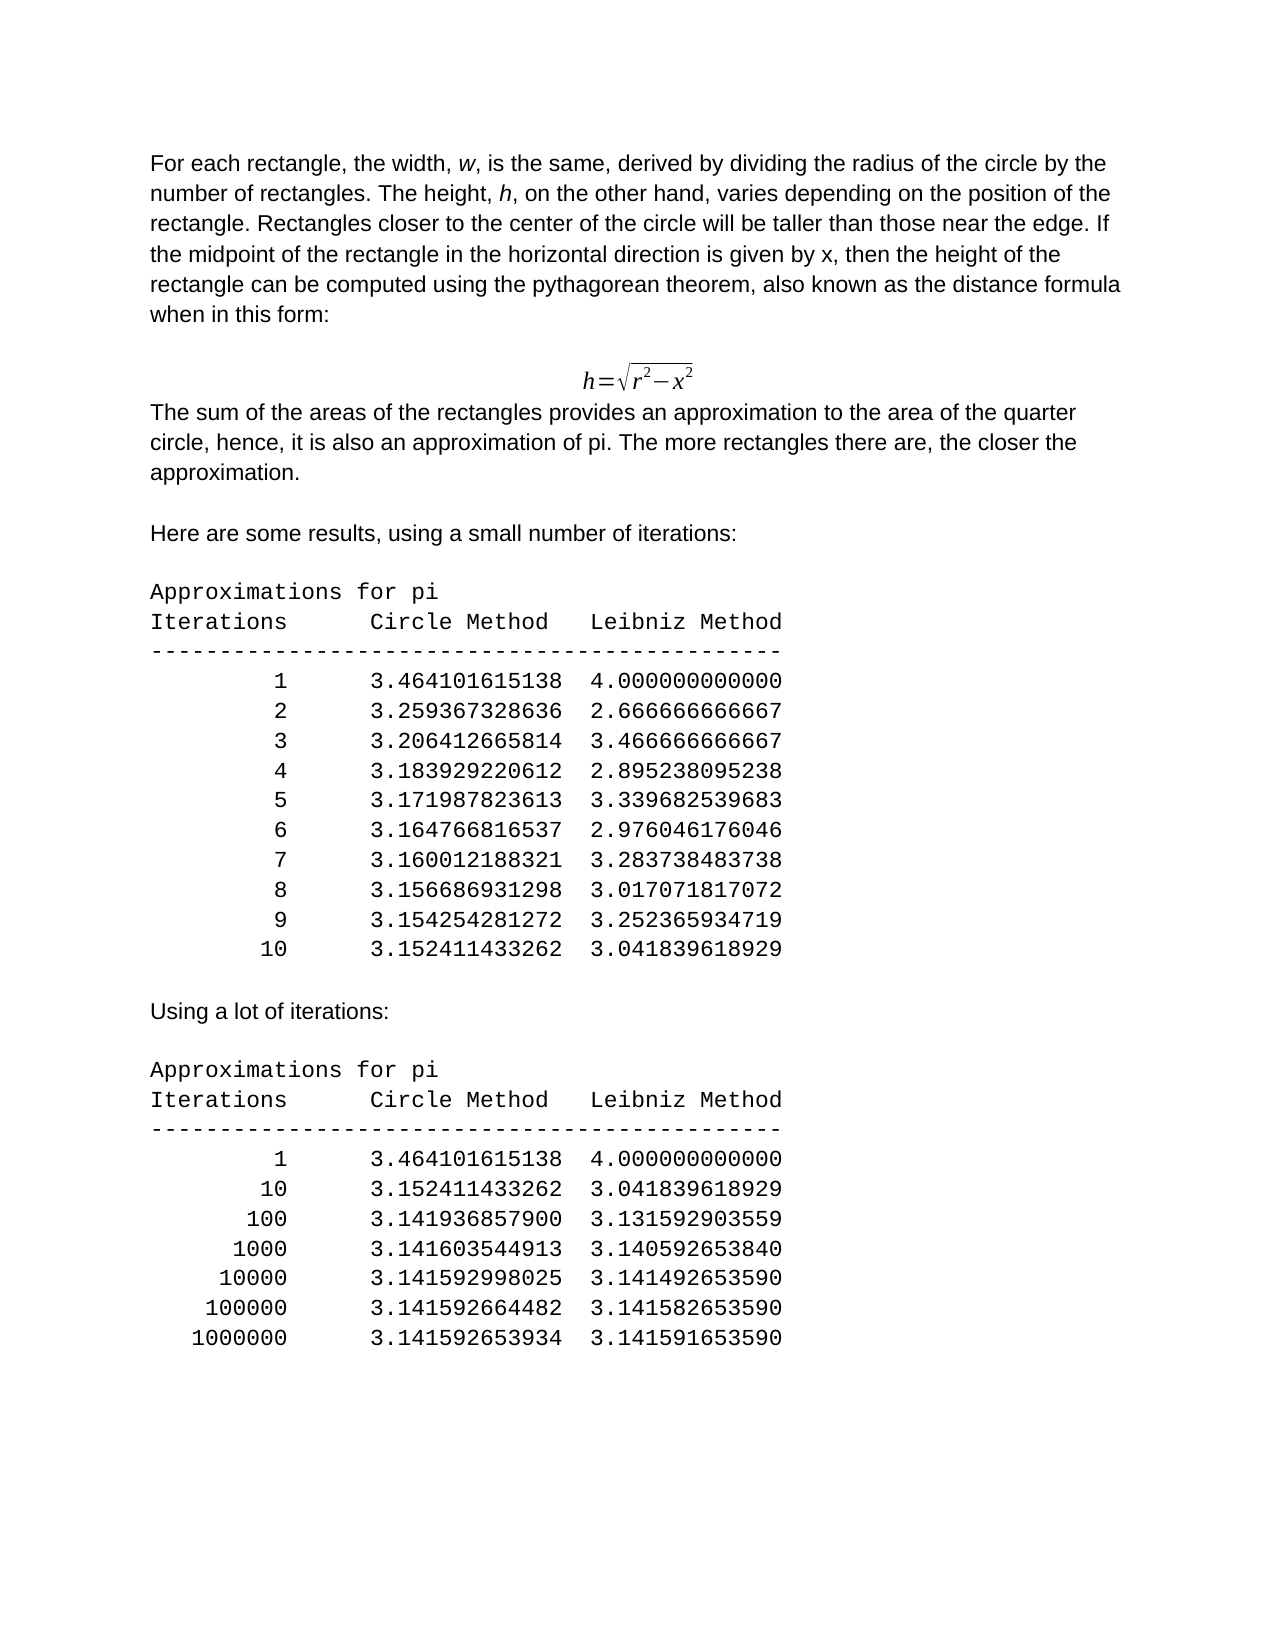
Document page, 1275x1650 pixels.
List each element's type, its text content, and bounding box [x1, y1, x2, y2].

text Approximations for pi Iterations Circle Method Leibniz Method ---------------------------------------------- 1 3.464101615138 4.000000000000 10 3.152411433262 3.041839618929 100 3.141936857900 3.131592903559 1000 3.141603544913 3.140592653840 10000 3.141592998025 3.141492653590 100000 3.141592664482 3.141582653590 1000000 3.141592653934 3.141591653590 [150, 1058, 1125, 1382]
text Using a lot of iterations: [150, 998, 1125, 1024]
text For each rectangle, the width, w, is the same, derived by dividing the radius of the circle by the number of rectangles. The height, h, on the other hand, varies depending on the position of the rectangle. Rectangles closer to the center of the circle will be taller than those near the edge. If the midpoint of the rectangle in the horizontal direction is given by x, then the height of the rectangle can be computed using the pythagorean theorem, also known as the distance formula when in this form: [150, 150, 1125, 327]
text The sum of the areas of the rectangles provides an approximation to the area of the quarter circle, hence, it is also an approximation of pi. The more rectangles there are, the closer the approximation. [150, 399, 1125, 486]
text Approximations for pi Iterations Circle Method Leibniz Method ---------------------------------------------- 1 3.464101615138 4.000000000000 2 3.259367328636 2.666666666667 3 3.206412665814 3.466666666667 4 3.183929220612 2.895238095238 5 3.171987823613 3.339682539683 6 3.164766816537 2.976046176046 7 3.160012188321 3.283738483738 8 3.156686931298 3.017071817072 9 3.154254281272 3.252365934719 10 3.152411433262 3.041839618929 [150, 580, 1125, 994]
text Here are some results, using a small number of iterations: [150, 520, 1125, 546]
